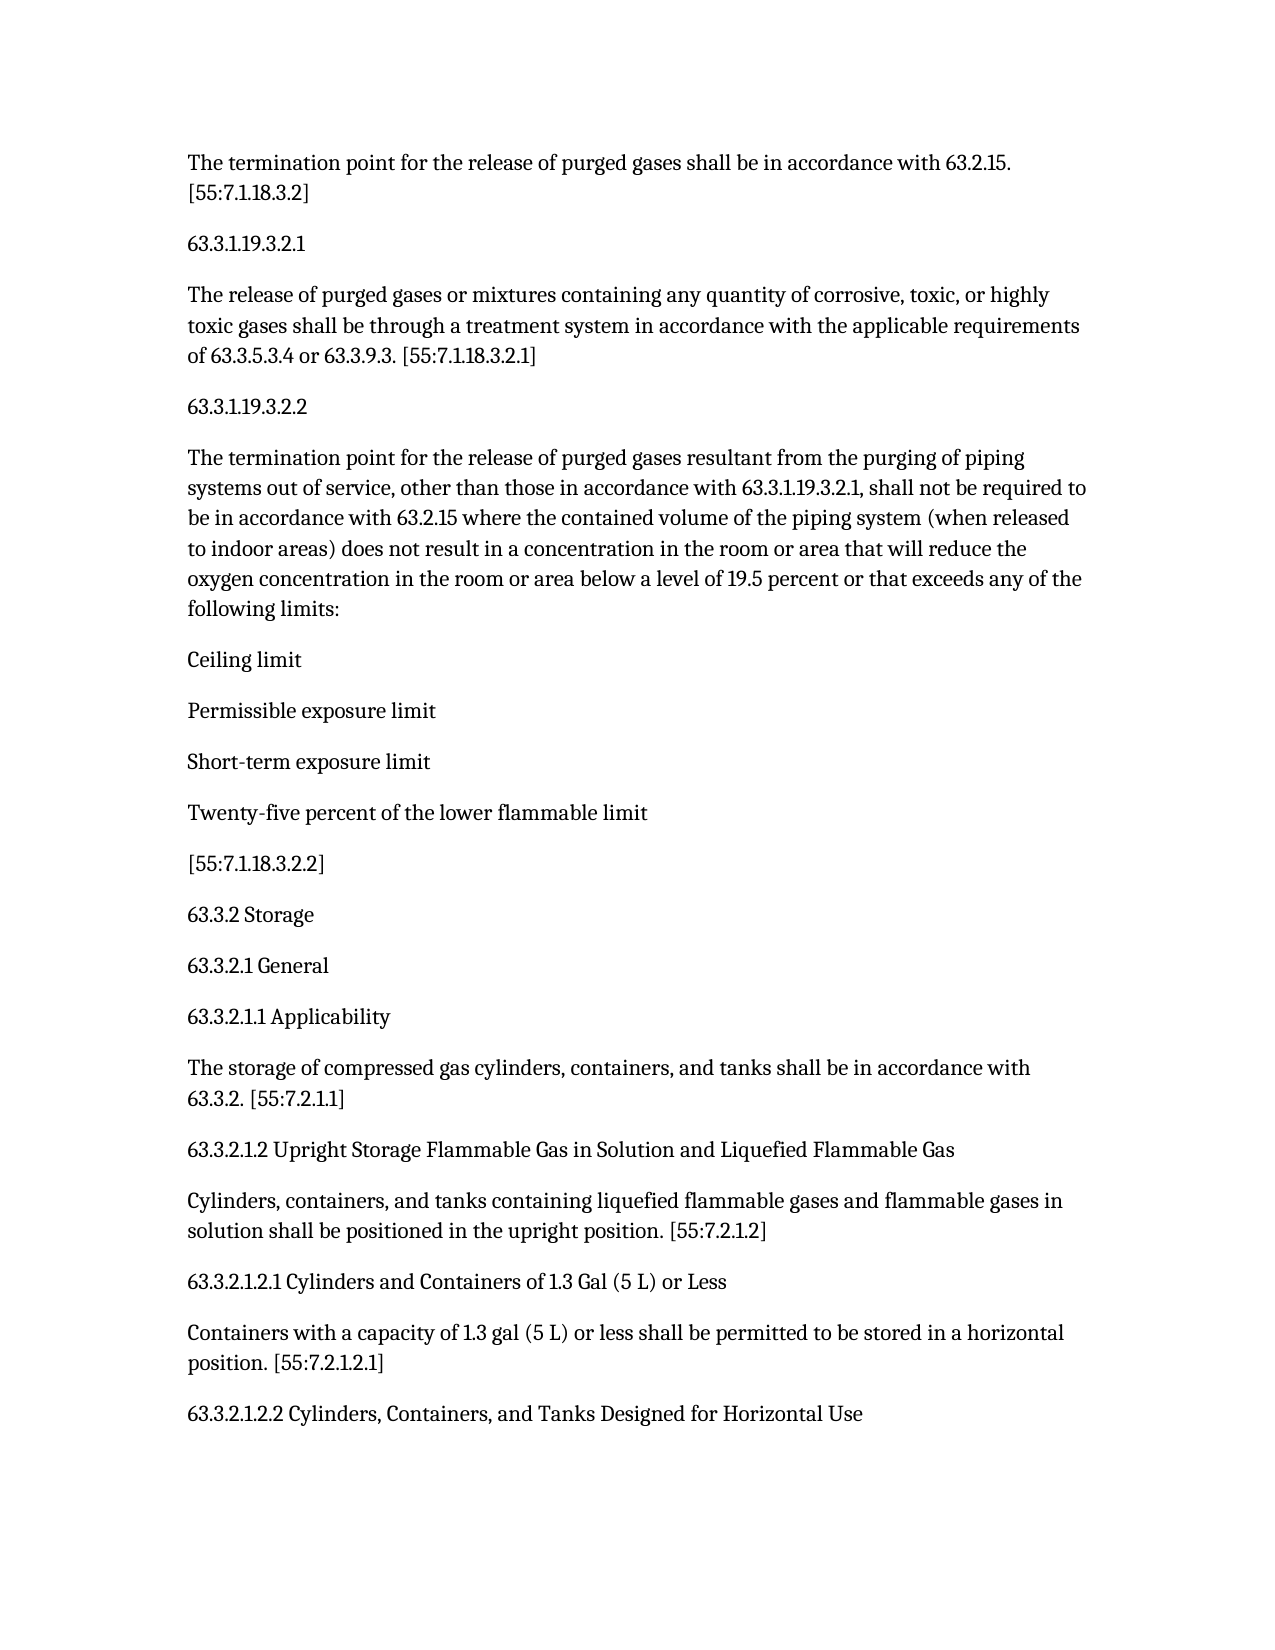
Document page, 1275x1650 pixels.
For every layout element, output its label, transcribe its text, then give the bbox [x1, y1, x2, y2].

text The termination point for the release of purged gases shall be in accordance with 63.2.15. [55:7.1.18.3.2] [187, 150, 1087, 207]
text Containers with a capacity of 1.3 gal (5 L) or less shall be permitted to be stored in a horizontal position. [55:7.2.1.2.1] [187, 1320, 1087, 1376]
text 63.3.2 Storage [187, 902, 1087, 928]
text Ceiling limit [187, 647, 1087, 673]
text The storage of compressed gas cylinders, containers, and tanks shall be in accordance with 63.3.2. [55:7.2.1.1] [187, 1055, 1087, 1112]
text 63.3.2.1 General [187, 953, 1087, 979]
text 63.3.2.1.2.1 Cylinders and Containers of 1.3 Gal (5 L) or Less [187, 1269, 1087, 1295]
text Permissible exposure limit [187, 698, 1087, 724]
text 63.3.2.1.1 Applicability [187, 1004, 1087, 1031]
text The release of purged gases or mixtures containing any quantity of corrosive, toxic, or highly toxic gases shall be through a treatment system in accordance with the applicable requirements of 63.3.5.3.4 or 63.3.9.3. [55:7.1.18.3.2.1] [187, 282, 1087, 369]
text 63.3.2.1.2.2 Cylinders, Containers, and Tanks Designed for Horizontal Use [187, 1401, 1087, 1427]
text 63.3.2.1.2 Upright Storage Flammable Gas in Solution and Liquefied Flammable Gas [187, 1136, 1087, 1163]
text [55:7.1.18.3.2.2] [187, 851, 1087, 877]
text Twenty-five percent of the lower flammable limit [187, 800, 1087, 826]
text 63.3.1.19.3.2.2 [187, 394, 1087, 420]
text The termination point for the release of purged gases resultant from the purging of piping systems out of service, other than those in accordance with 63.3.1.19.3.2.1, shall not be required to be in accordance with 63.2.15 where the contained volume of the piping system (when released to indoor areas) does not result in a concentration in the room or area that will reduce the oxygen concentration in the room or area below a level of 19.5 percent or that exceeds any of the following limits: [187, 445, 1087, 622]
text Short-term exposure limit [187, 749, 1087, 775]
text 63.3.1.19.3.2.1 [187, 231, 1087, 258]
text Cylinders, containers, and tanks containing liquefied flammable gases and flammable gases in solution shall be positioned in the upright position. [55:7.2.1.2] [187, 1187, 1087, 1244]
